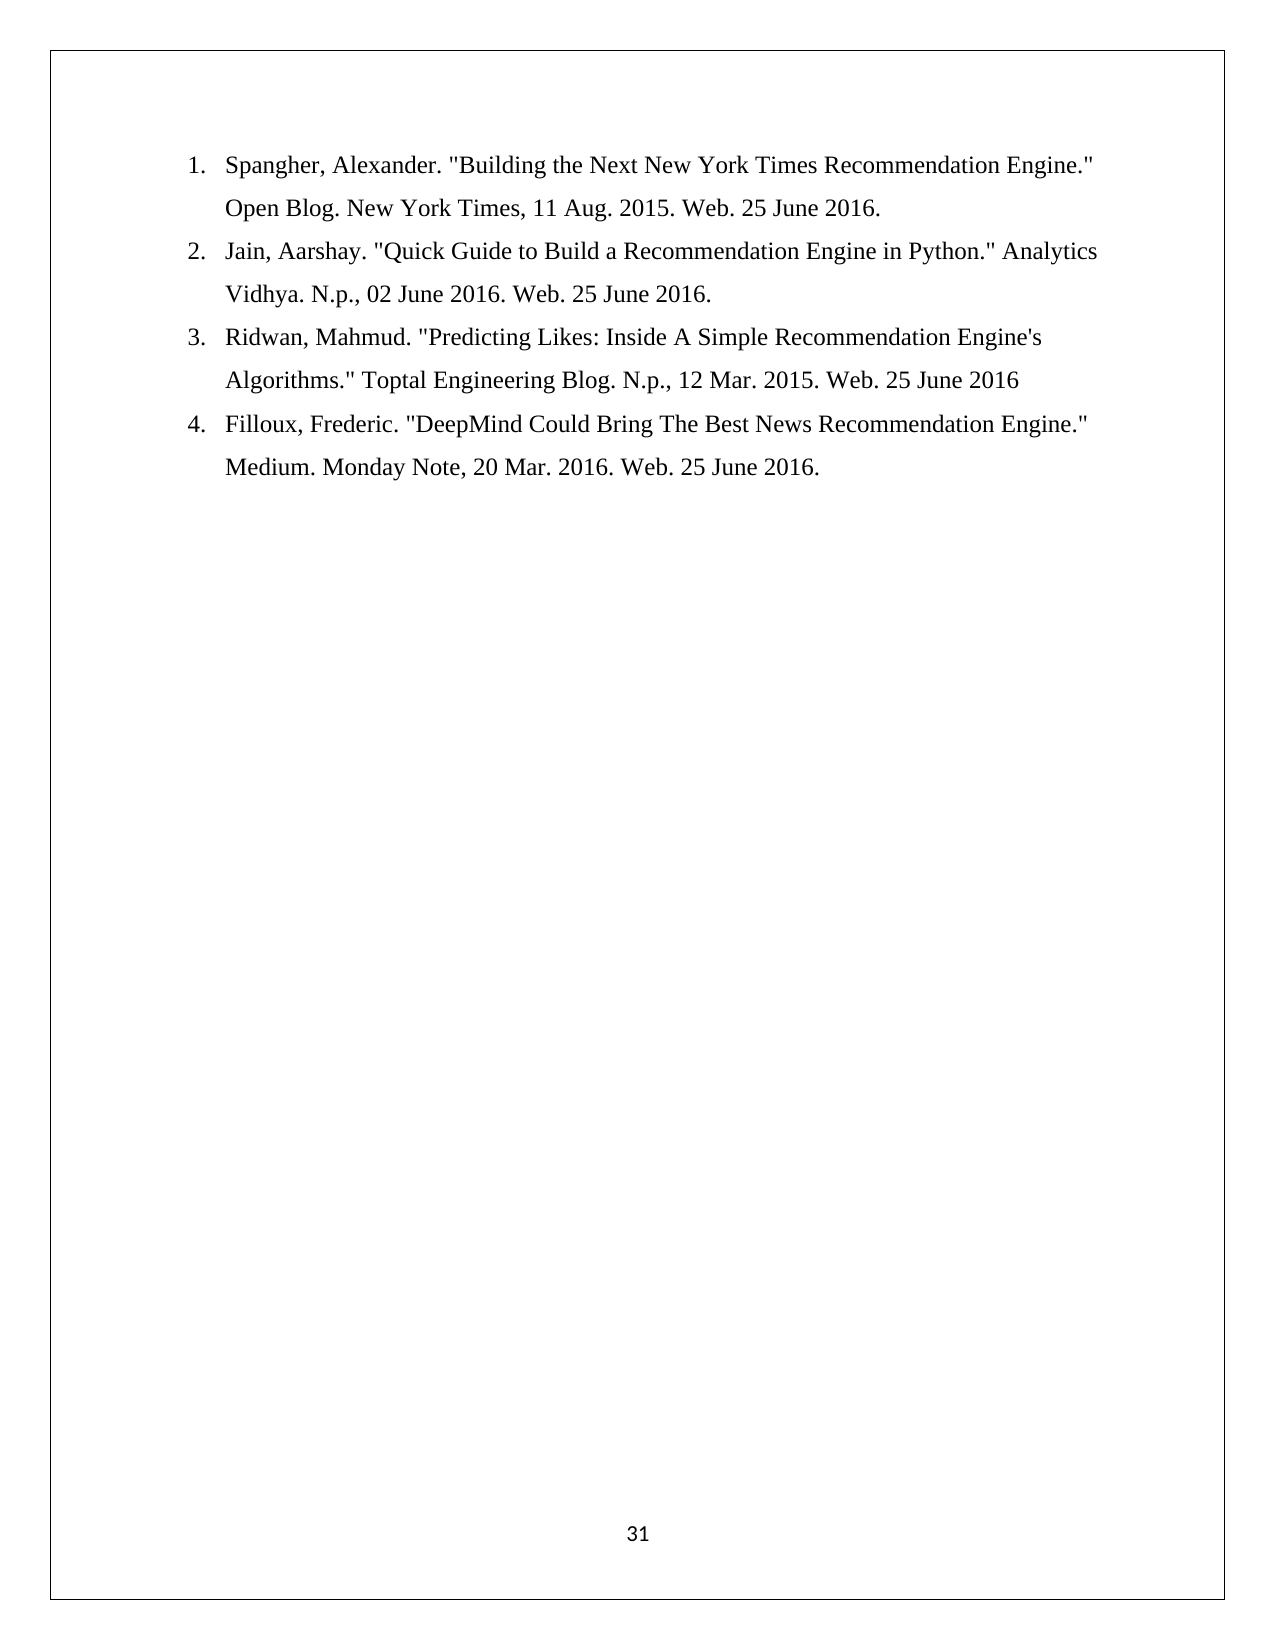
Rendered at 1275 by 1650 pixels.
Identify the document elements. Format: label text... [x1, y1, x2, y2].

list Spangher, Alexander. "Building the Next New York Times Recommendation Engine." Open Blog. New York Times, 11 Aug. 2015. Web. 25 June 2016. [187, 150, 1125, 222]
list Ridwan, Mahmud. "Predicting Likes: Inside A Simple Recommendation Engine's Algorithms." Toptal Engineering Blog. N.p., 12 Mar. 2015. Web. 25 June 2016 [187, 322, 1125, 394]
list Jain, Aarshay. "Quick Guide to Build a Recommendation Engine in Python." Analytics Vidhya. N.p., 02 June 2016. Web. 25 June 2016. [187, 236, 1125, 308]
list Filloux, Frederic. "DeepMind Could Bring The Best News Recommendation Engine." Medium. Monday Note, 20 Mar. 2016. Web. 25 June 2016. [187, 409, 1125, 481]
